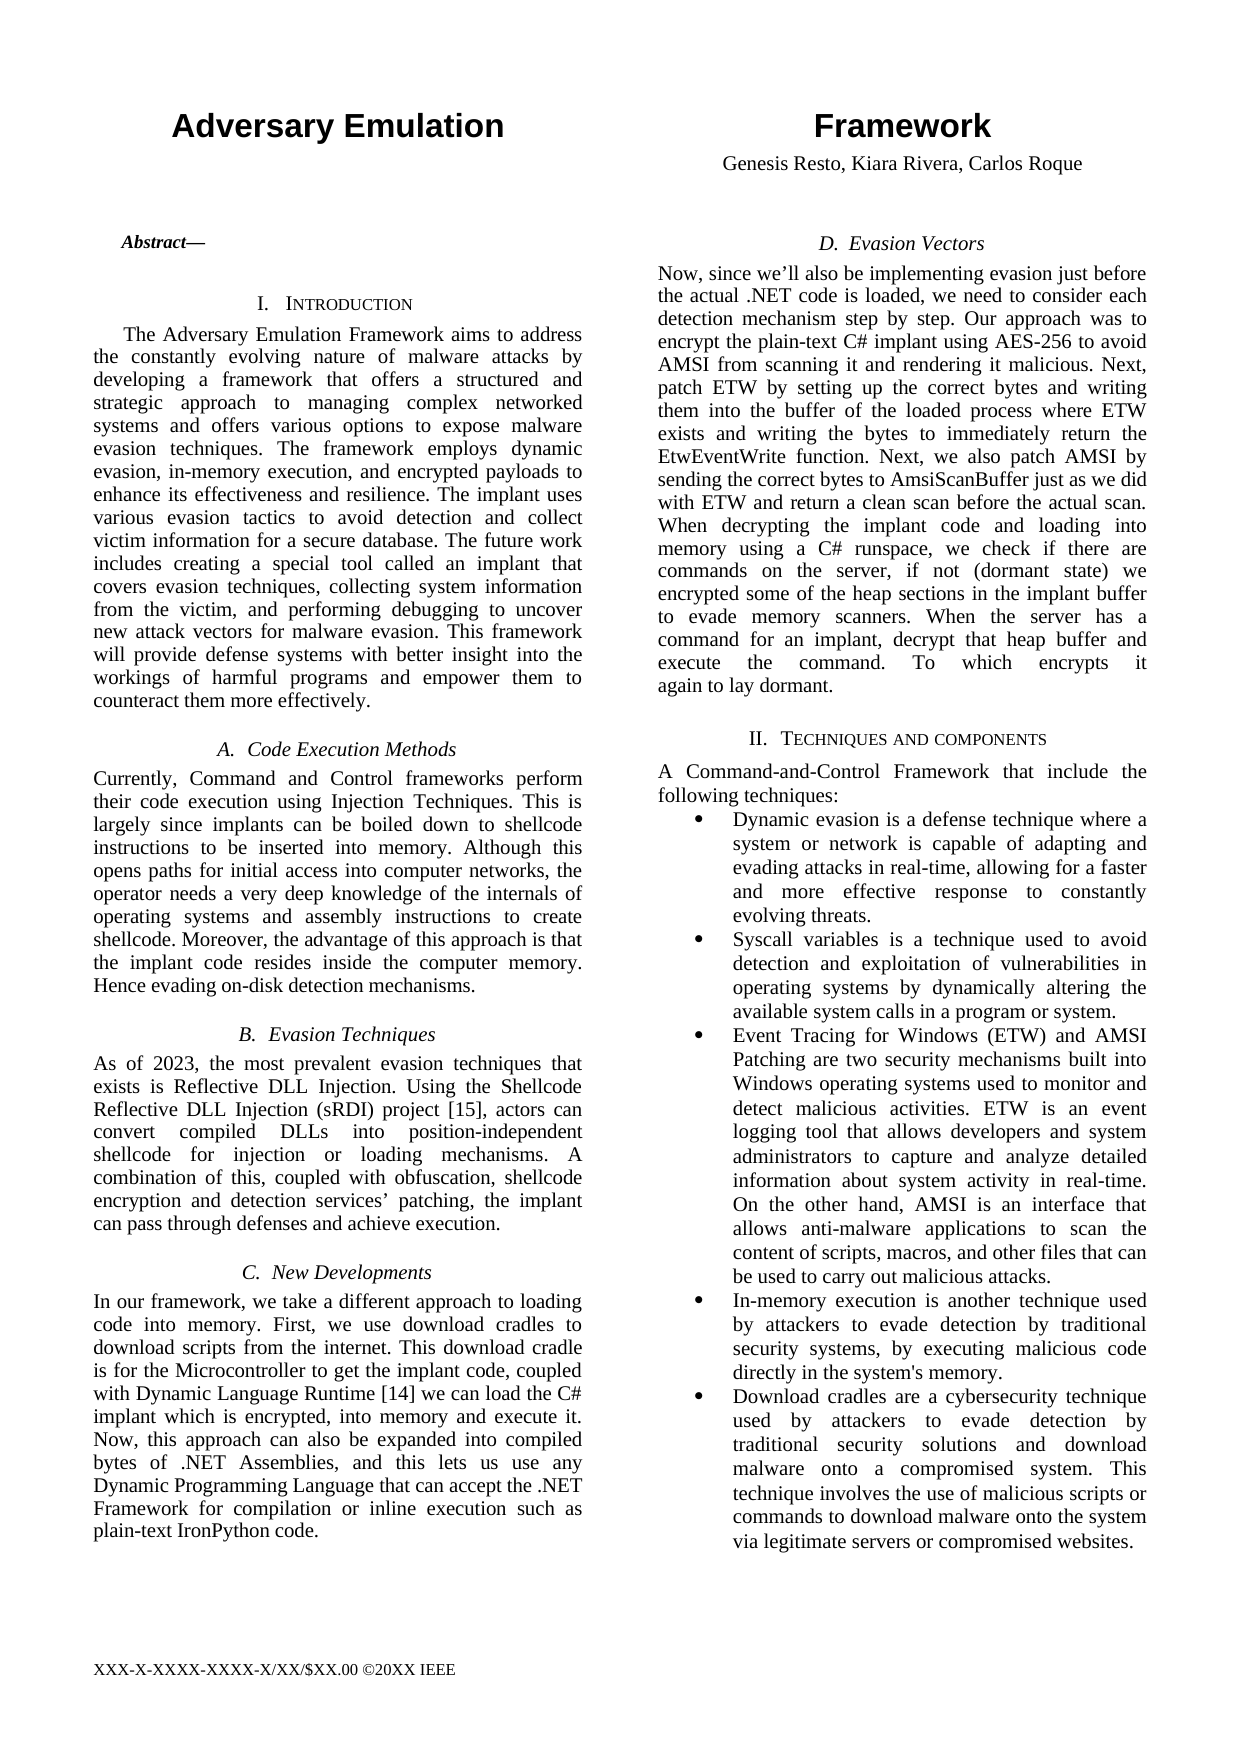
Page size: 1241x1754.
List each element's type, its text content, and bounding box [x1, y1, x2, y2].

title Adversary Emulation Framework [93, 106, 583, 145]
text A Command-and-Control Framework that include the following techniques: [658, 758, 1147, 807]
title Adversary Emulation Framework [658, 106, 1147, 145]
list Syscall variables is a technique used to avoid detection and exploitation of vulnerabilities in operating systems by dynamically altering the available system calls in a program or system. [695, 927, 1147, 1023]
list In-memory execution is another technique used by attackers to evade detection by traditional security systems, by executing malicious code directly in the system's memory. [695, 1288, 1147, 1384]
list Event Tracing for Windows (ETW) and AMSI Patching are two security mechanisms built into Windows operating systems used to monitor and detect malicious activities. ETW is an event logging tool that allows developers and system administrators to capture and analyze detailed information about system activity in real-time. On the other hand, AMSI is an interface that allows anti-malware applications to scan the content of scripts, macros, and other files that can be used to carry out malicious attacks. [695, 1023, 1147, 1288]
subtitle Evasion Techniques [93, 1022, 583, 1046]
text In our framework, we take a different approach to loading code into memory. First, we use download cradles to download scripts from the internet. This download cradle is for the Microcontroller to get the implant code, coupled with Dynamic Language Runtime [14] we can load the C# implant which is encrypted, into memory and execute it. Now, this approach can also be expanded into compiled bytes of .NET Assemblies, and this lets us use any Dynamic Programming Language that can accept the .NET Framework for compilation or inline execution such as plain-text IronPython code. [93, 1291, 583, 1542]
text Abstract— [93, 231, 583, 253]
subtitle Evasion Vectors [658, 231, 1147, 255]
subtitle Code Execution Methods [93, 737, 583, 761]
text The Adversary Emulation Framework aims to address the constantly evolving nature of malware attacks by developing a framework that offers a structured and strategic approach to managing complex networked systems and offers various options to expose malware evasion techniques. The framework employs dynamic evasion, in-memory execution, and encrypted payloads to enhance its effectiveness and resilience. The implant uses various evasion tactics to avoid detection and collect victim information for a secure database. The future work includes creating a special tool called an implant that covers evasion techniques, collecting system information from the victim, and performing debugging to uncover new attack vectors for malware evasion. This framework will provide defense systems with better insight into the workings of harmful programs and empower them to counteract them more effectively. [93, 323, 583, 712]
list Download cradles are a cybersecurity technique used by attackers to evade detection by traditional security solutions and download malware onto a compromised system. This technique involves the use of malicious scripts or commands to download malware onto the system via legitimate servers or compromised websites. [695, 1384, 1147, 1553]
text Now, since we’ll also be implementing evasion just before the actual .NET code is loaded, we need to consider each detection mechanism step by step. Our approach was to encrypt the plain-text C# implant using AES-256 to avoid AMSI from scanning it and rendering it malicious. Next, patch ETW by setting up the correct bytes and writing them into the buffer of the loaded process where ETW exists and writing the bytes to immediately return the EtwEventWrite function. Next, we also patch AMSI by sending the correct bytes to AmsiScanBuffer just as we did with ETW and return a clean scan before the actual scan. When decrypting the implant code and loading into memory using a C# runspace, we check if there are commands on the server, if not (dormant state) we encrypted some of the heap sections in the implant buffer to evade memory scanners. When the server has a command for an implant, decrypt that heap buffer and execute the command. To which encrypts it again to lay dormant. [658, 262, 1147, 697]
text As of 2023, the most prevalent evasion techniques that exists is Reflective DLL Injection. Using the Shellcode Reflective DLL Injection (sRDI) project [15], actors can convert compiled DLLs into position-independent shellcode for injection or loading mechanisms. A combination of this, coupled with obfuscation, shellcode encryption and detection services’ patching, the implant can pass through defenses and achieve execution. [93, 1052, 583, 1235]
subtitle Introduction [93, 290, 583, 314]
subtitle New Developments [93, 1260, 583, 1284]
text Currently, Command and Control frameworks perform their code execution using Injection Techniques. This is largely since implants can be boiled down to shellcode instructions to be inserted into memory. Although this opens paths for initial access into computer networks, the operator needs a very deep knowledge of the internals of operating systems and assembly instructions to create shellcode. Moreover, the advantage of this approach is that the implant code resides inside the computer memory. Hence evading on-disk detection mechanisms. [93, 768, 583, 997]
list Dynamic evasion is a defense technique where a system or network is capable of adapting and evading attacks in real-time, allowing for a faster and more effective response to constantly evolving threats. [695, 807, 1147, 927]
subtitle Techniques and components [658, 726, 1147, 750]
